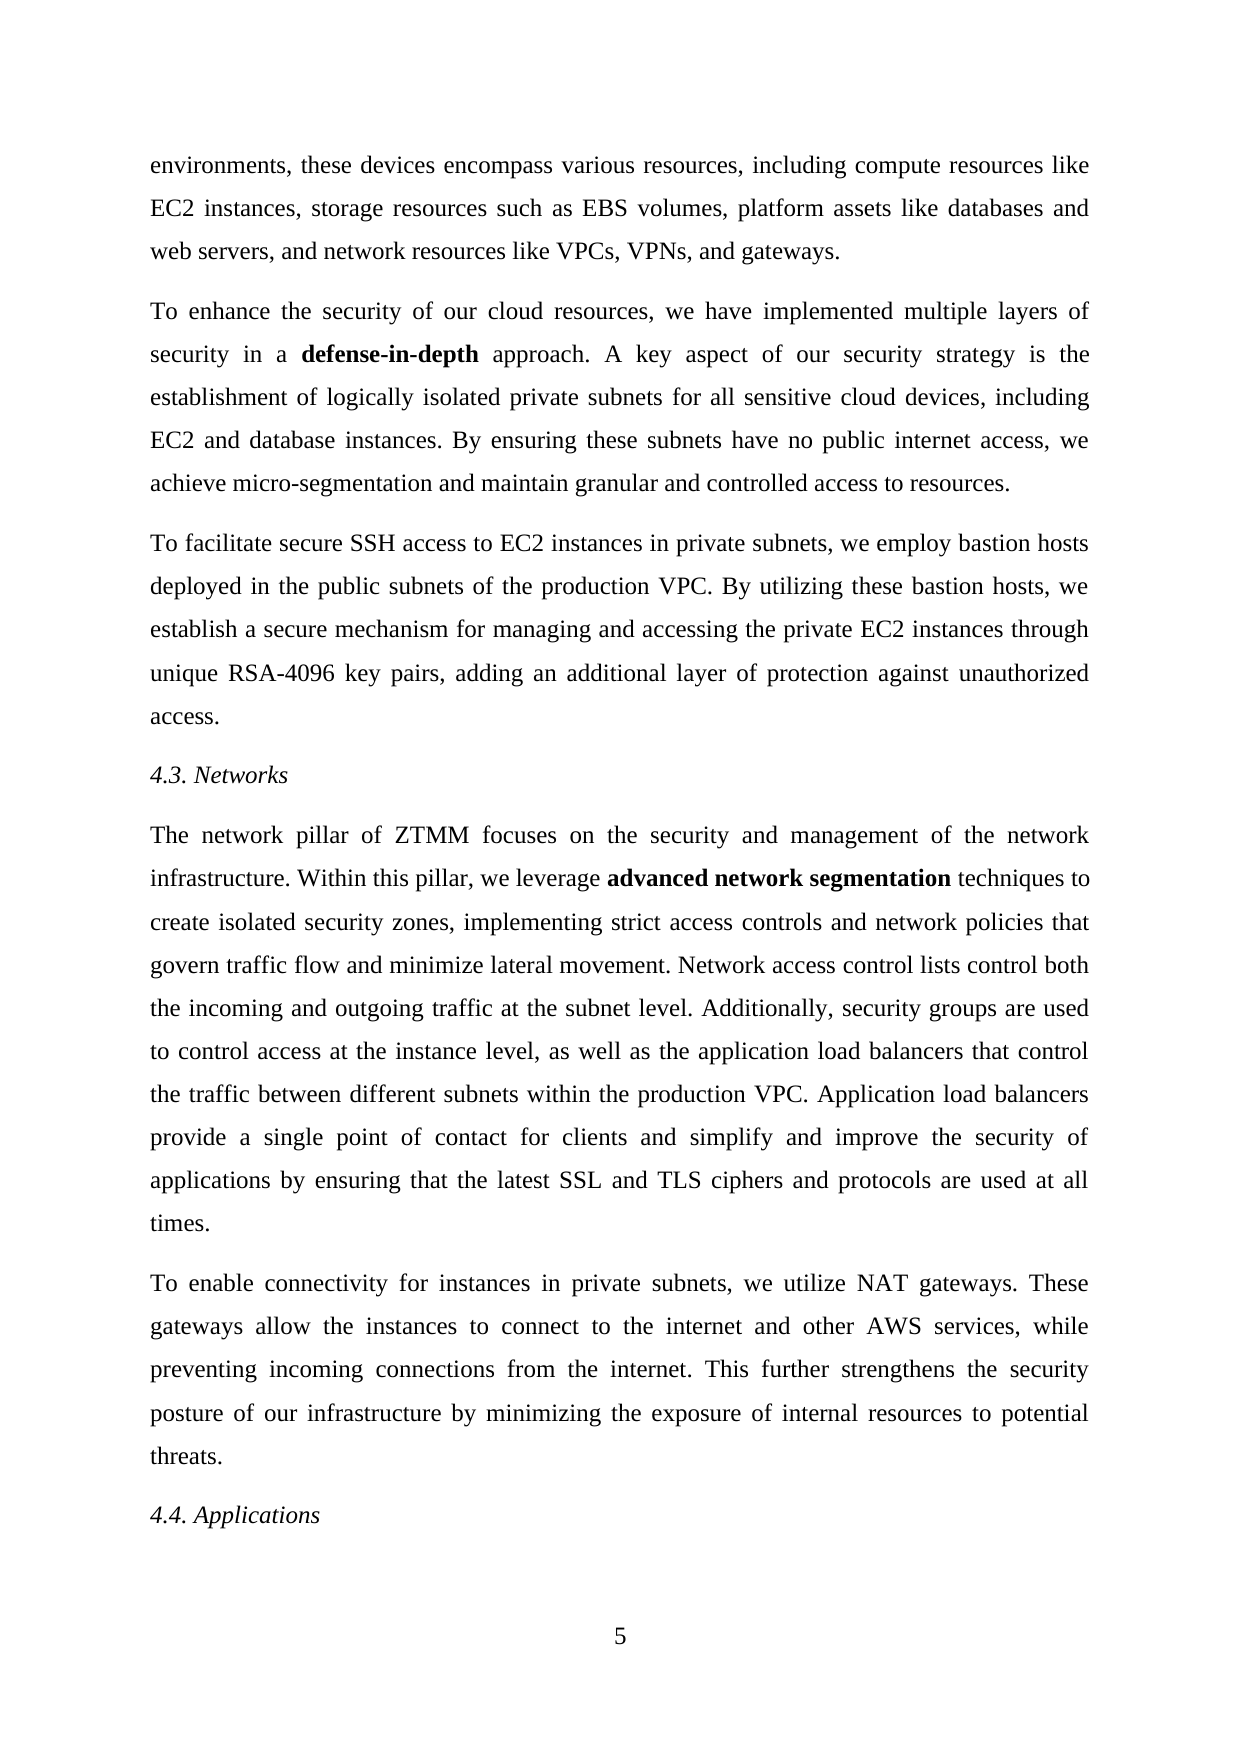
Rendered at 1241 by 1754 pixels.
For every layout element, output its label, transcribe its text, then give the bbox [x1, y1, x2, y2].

text To enable connectivity for instances in private subnets, we utilize NAT gateways. These gateways allow the instances to connect to the internet and other AWS services, while preventing incoming connections from the internet. This further strengthens the security posture of our infrastructure by minimizing the exposure of internal resources to potential threats. [150, 1268, 1090, 1469]
text The network pillar of ZTMM focuses on the security and management of the network infrastructure. Within this pillar, we leverage advanced network segmentation techniques to create isolated security zones, implementing strict access controls and network policies that govern traffic flow and minimize lateral movement. Network access control lists control both the incoming and outgoing traffic at the subnet level. Additionally, security groups are used to control access at the instance level, as well as the application load balancers that control the traffic between different subnets within the production VPC. Application load balancers provide a single point of contact for clients and simplify and improve the security of applications by ensuring that the latest SSL and TLS ciphers and protocols are used at all times. [150, 820, 1090, 1237]
text To facilitate secure SSH access to EC2 instances in private subnets, we employ bastion hosts deployed in the public subnets of the production VPC. By utilizing these bastion hosts, we establish a secure mechanism for managing and accessing the private EC2 instances through unique RSA-4096 key pairs, adding an additional layer of protection against unauthorized access. [150, 528, 1090, 729]
text To enhance the security of our cloud resources, we have implemented multiple layers of security in a defense-in-depth approach. A key aspect of our security strategy is the establishment of logically isolated private subnets for all sensitive cloud devices, including EC2 and database instances. By ensuring these subnets have no public internet access, we achieve micro-segmentation and maintain granular and controlled access to resources. [150, 296, 1090, 497]
text 4.3. Networks [150, 761, 1090, 789]
text 4.4. Applications [150, 1501, 1090, 1529]
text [150, 150, 1090, 265]
